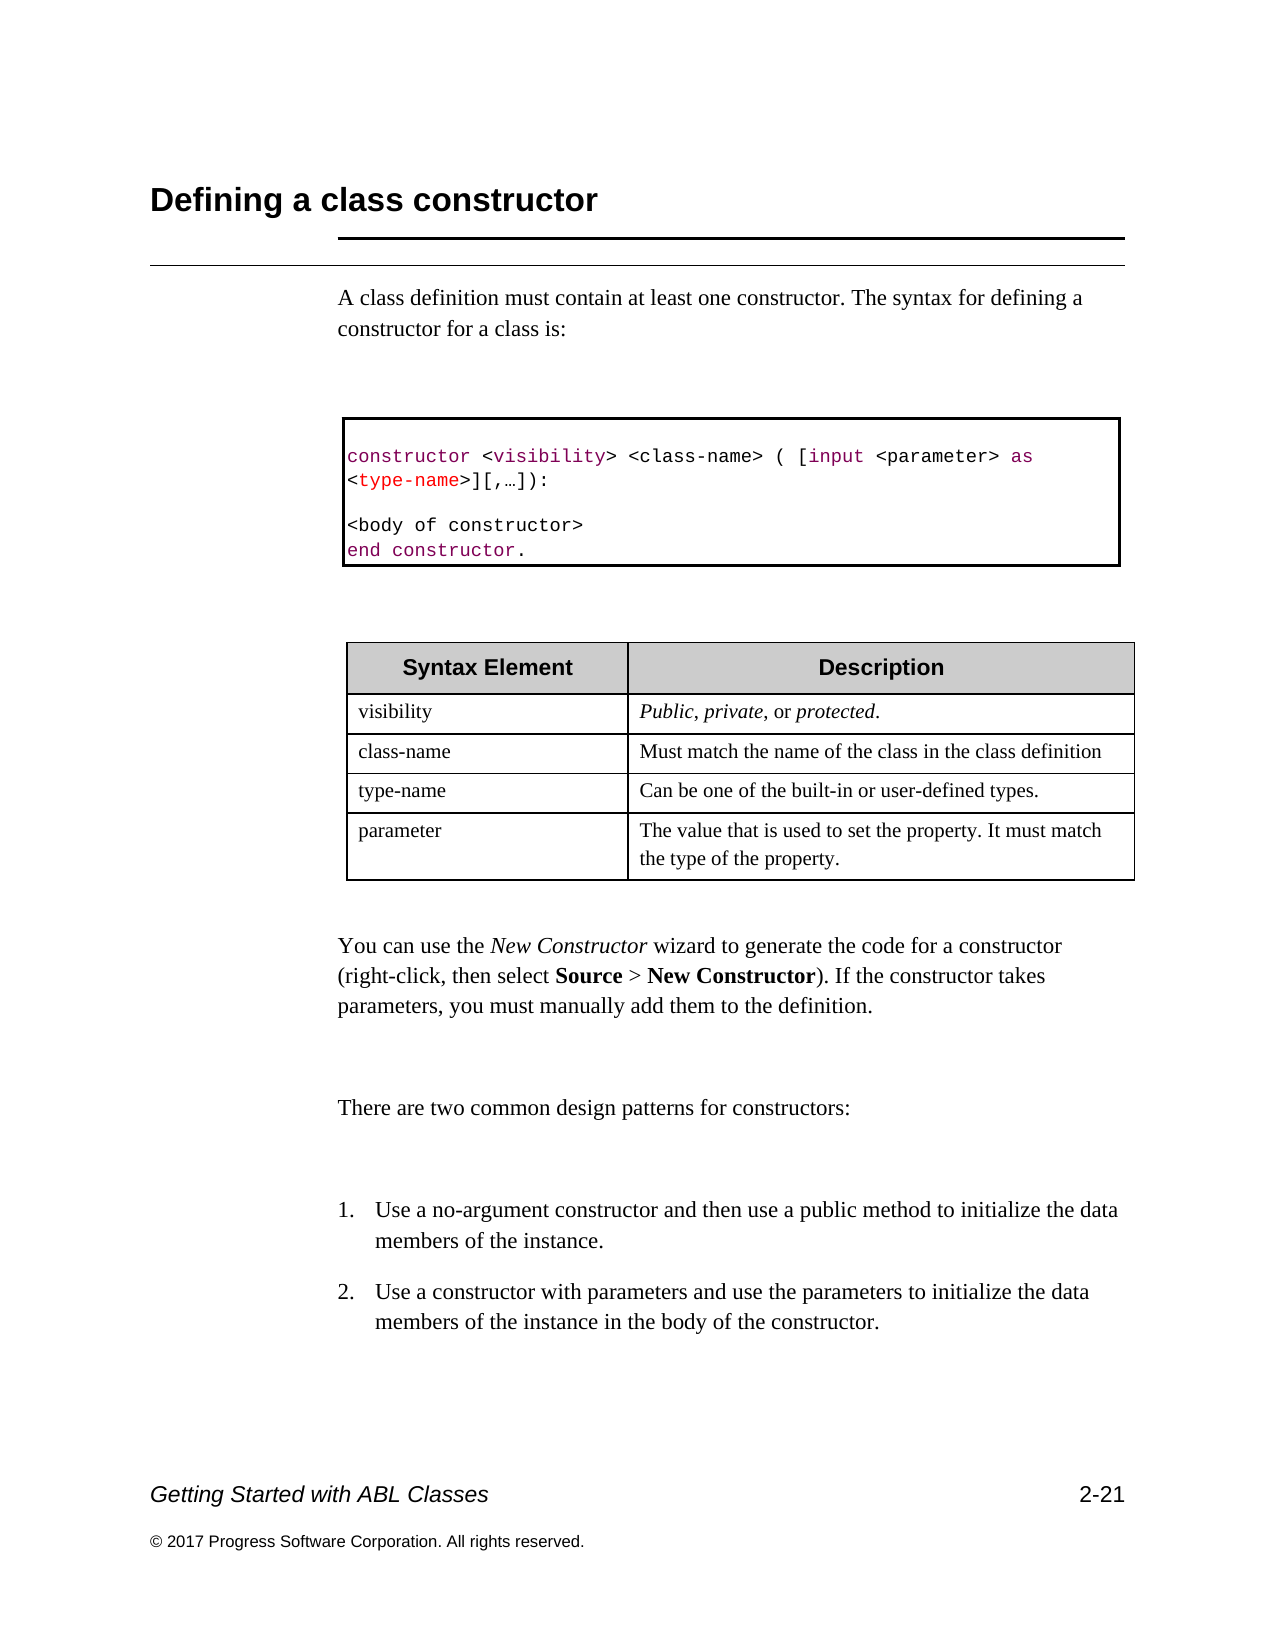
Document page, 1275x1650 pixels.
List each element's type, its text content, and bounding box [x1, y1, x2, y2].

table_header Description [629, 643, 1134, 693]
table_cell type-name [348, 774, 627, 812]
list Use a constructor with parameters and use the parameters to initialize the data members of the instance in the body of the constructor. [337, 1278, 1125, 1334]
text constructor <visibility> <class-name> ( [input <parameter> as <type-name>][,…]): [345, 420, 1118, 492]
text A class definition must contain at least one constructor. The syntax for defining a constructor for a class is: [337, 284, 1125, 341]
subtitle Defining a class constructor [150, 180, 1125, 218]
table_cell Public, private, or protected. [629, 695, 1134, 733]
table_cell Must match the name of the class in the class definition [629, 735, 1134, 772]
table_cell Can be one of the built-in or user-defined types. [629, 774, 1134, 812]
list Use a no-argument constructor and then use a public method to initialize the data members of the instance. [337, 1196, 1125, 1253]
table_header Syntax Element [348, 643, 627, 693]
table_cell The value that is used to set the property. It must match the type of the property. [629, 814, 1134, 879]
text <body of constructor> end constructor. [345, 511, 1118, 564]
table_cell class-name [348, 735, 627, 772]
text There are two common design patterns for constructors: [337, 1094, 1125, 1121]
table_cell visibility [348, 695, 627, 733]
text You can use the New Constructor wizard to generate the code for a constructor (right-click, then select Source > New Constructor). If the constructor takes parameters, you must manually add them to the definition. [337, 932, 1125, 1019]
table_cell parameter [348, 814, 627, 879]
